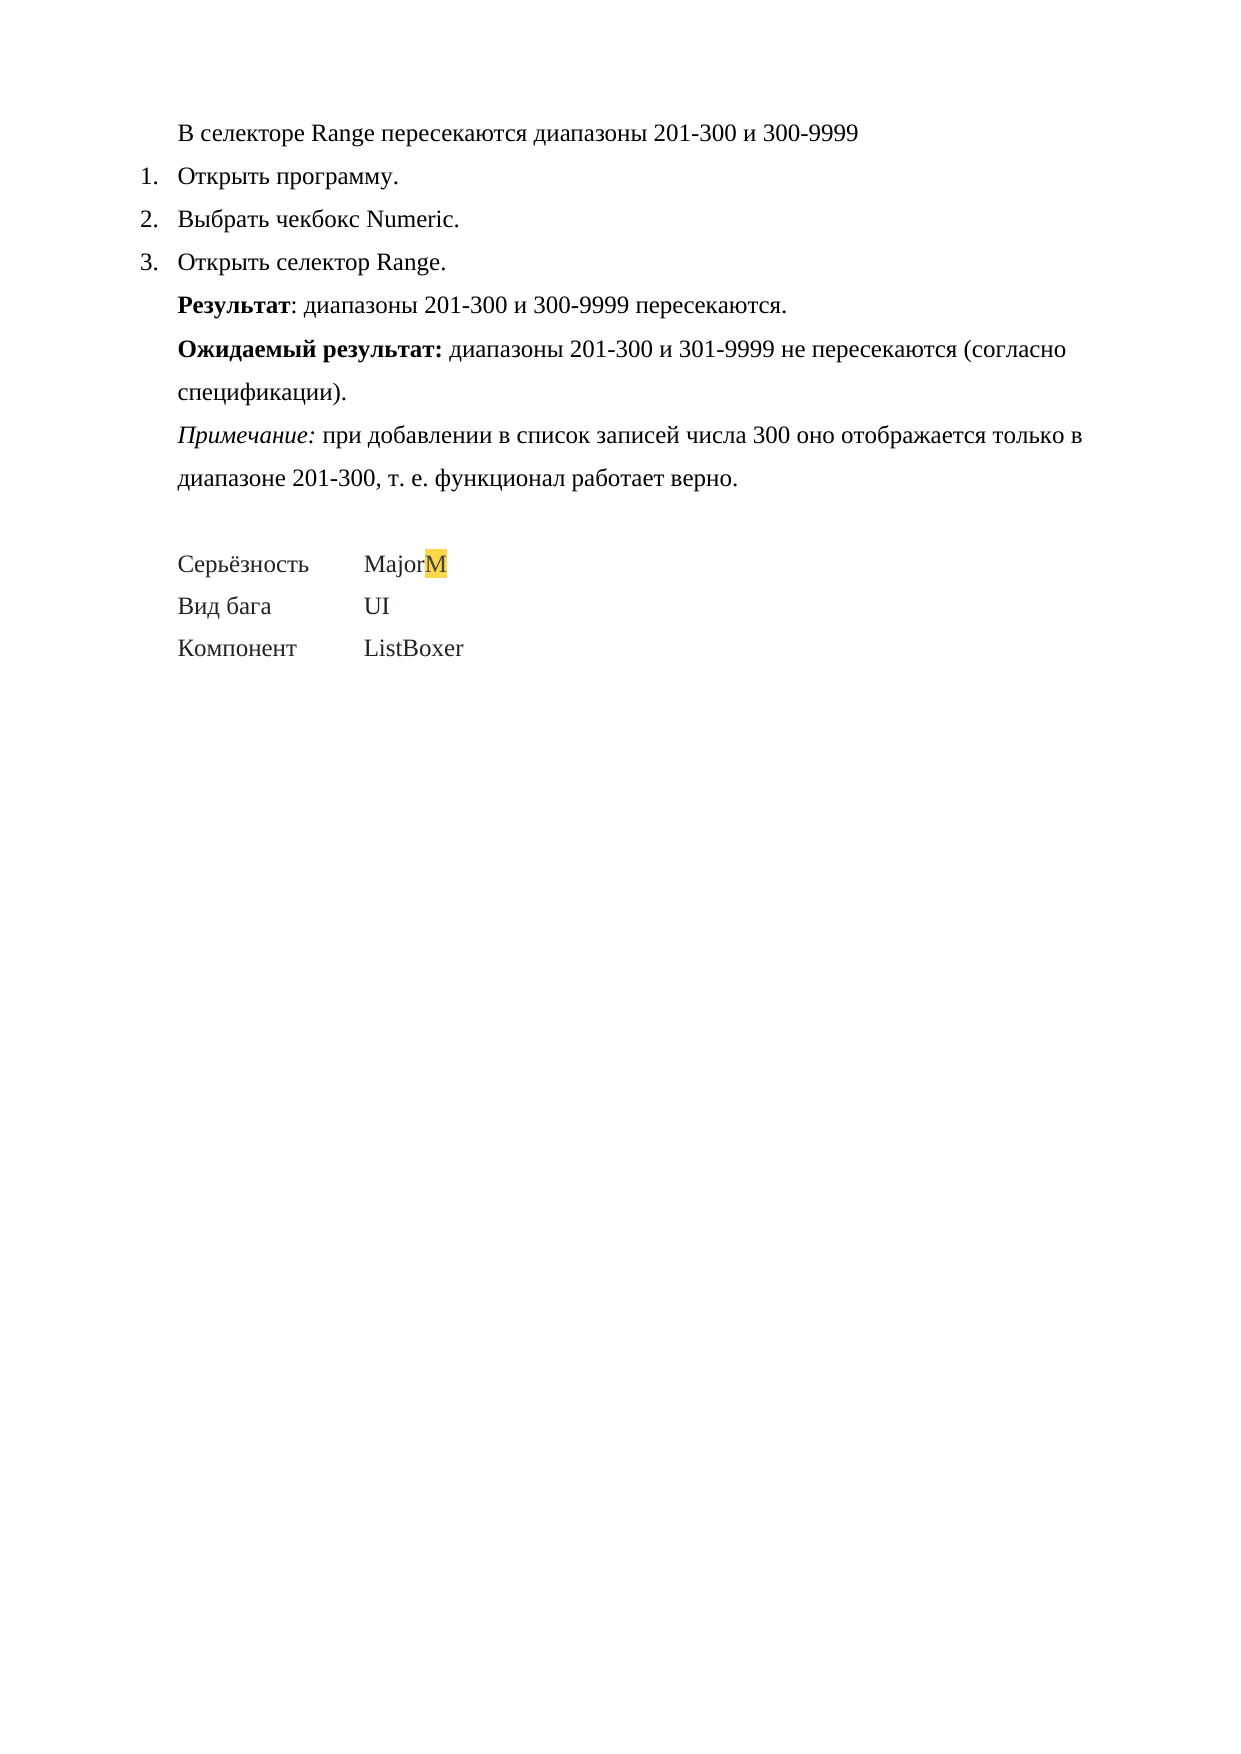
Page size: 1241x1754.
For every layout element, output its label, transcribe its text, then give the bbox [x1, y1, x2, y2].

table_cell ListBoxer [364, 633, 643, 675]
list Открыть программу. [140, 161, 1152, 190]
table_cell Вид бага [177, 591, 363, 633]
text Ожидаемый результат: диапазоны 201-300 и 301-9999 не пересекаются (согласно спецификации). [177, 334, 1152, 406]
table_header Серьёзность [177, 549, 363, 591]
table_header MajorM [364, 549, 643, 591]
list Выбрать чекбокс Numeric. [140, 204, 1152, 233]
subtitle В селекторе Range пересекаются диапазоны 201-300 и 300-9999 [177, 118, 1152, 147]
text Результат: диапазоны 201-300 и 300-9999 пересекаются. [177, 291, 1152, 319]
text Примечание: при добавлении в список записей числа 300 оно отображается только в диапазоне 201-300, т. е. функционал работает верно. [177, 420, 1152, 492]
table_cell UI [364, 591, 643, 633]
table_cell Компонент [177, 633, 363, 675]
list Открыть селектор Range. [140, 247, 1152, 276]
